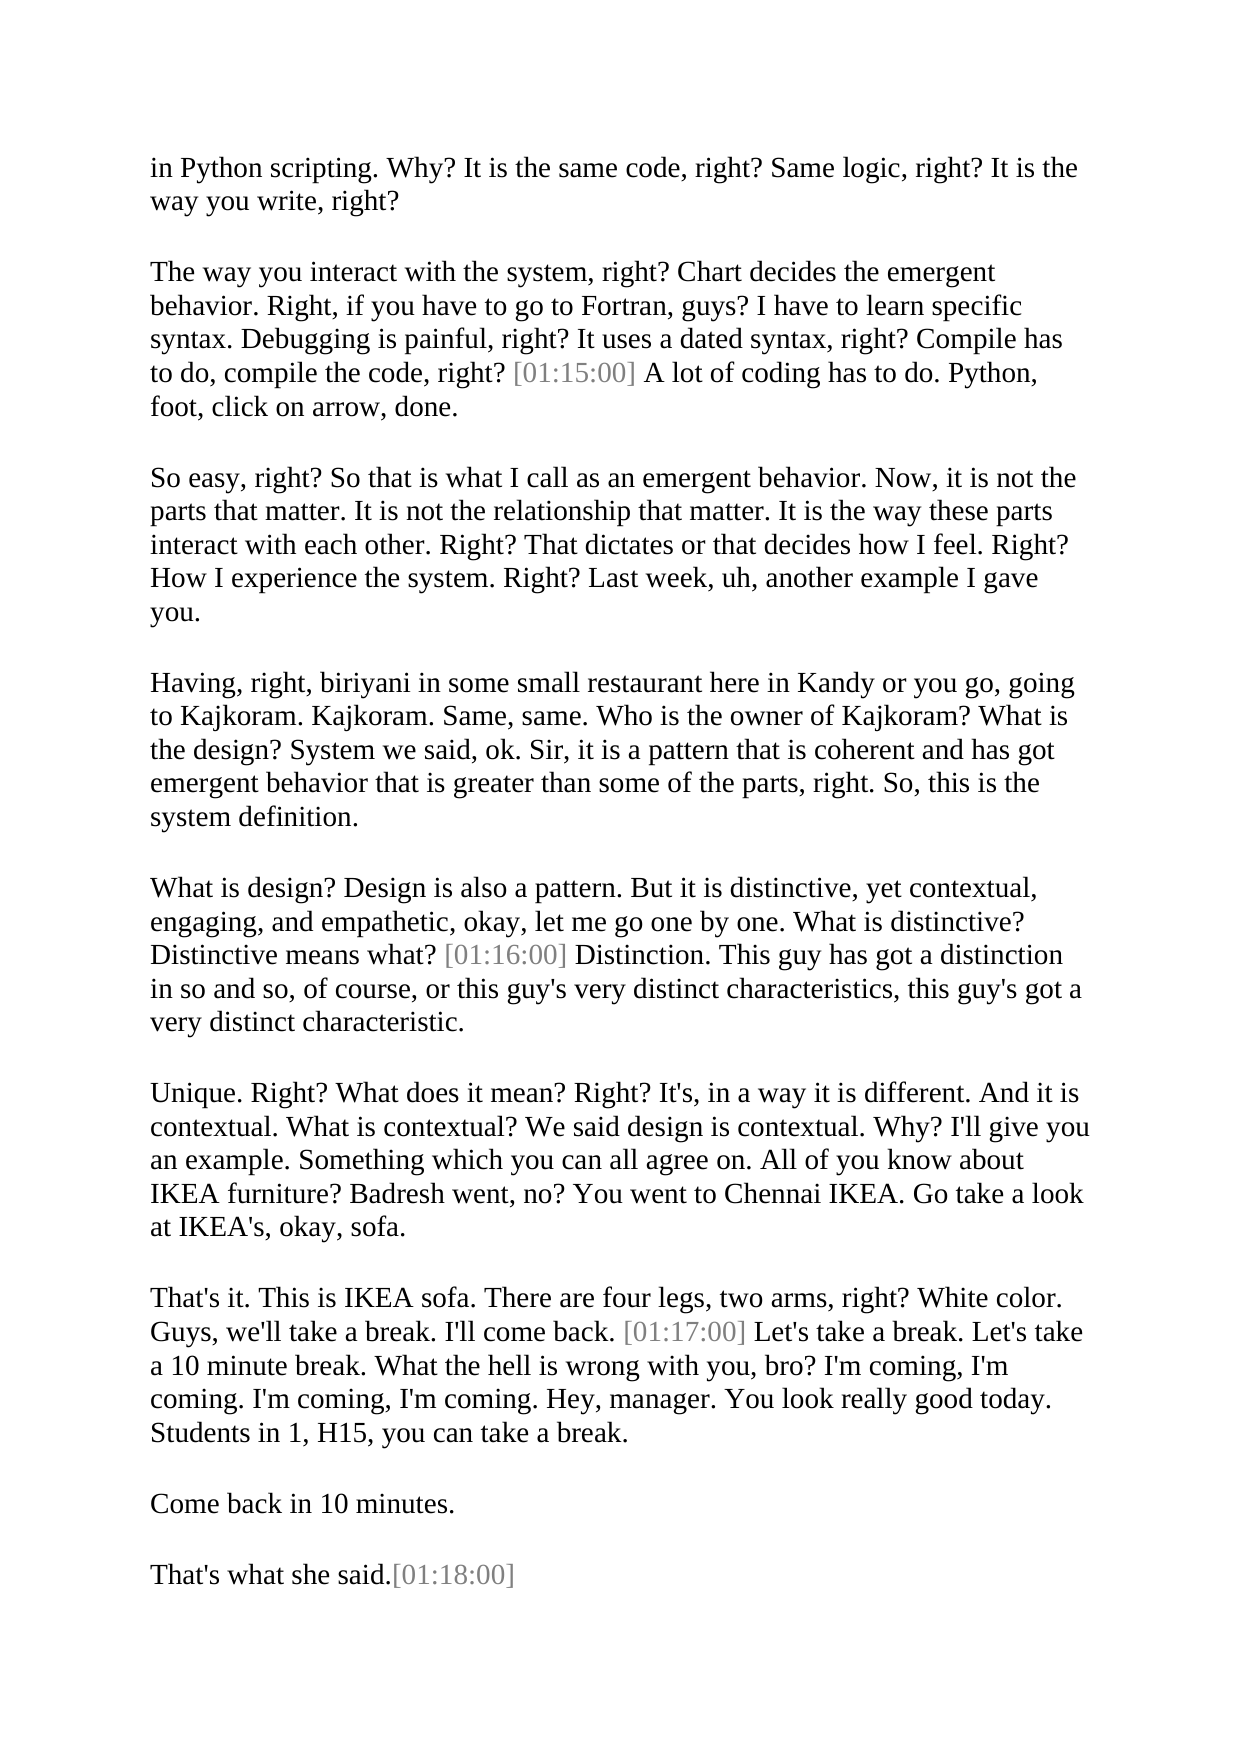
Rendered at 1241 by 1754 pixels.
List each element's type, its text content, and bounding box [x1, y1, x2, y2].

text Unique. Right? What does it mean? Right? It's, in a way it is different. And it is contextual. What is contextual? We said design is contextual. Why? I'll give you an example. Something which you can all agree on. All of you know about IKEA furniture? Badresh went, no? You went to Chennai IKEA. Go take a look at IKEA's, okay, sofa. [150, 1075, 1090, 1243]
text The way you interact with the system, right? Chart decides the emergent behavior. Right, if you have to go to Fortran, guys? I have to learn specific syntax. Debugging is painful, right? It uses a dated syntax, right? Compile has to do, compile the code, right? [01:15:00] A lot of coding has to do. Python, foot, click on arrow, done. [150, 254, 1090, 422]
text That's what she said.[01:18:00] [150, 1557, 1090, 1590]
text Having, right, biriyani in some small restaurant here in Kandy or you go, going to Kajkoram. Kajkoram. Same, same. Who is the owner of Kajkoram? What is the design? System we said, ok. Sir, it is a pattern that is coherent and has got emergent behavior that is greater than some of the parts, right. So, this is the system definition. [150, 665, 1090, 833]
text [150, 150, 1090, 217]
text What is design? Design is also a pattern. But it is distinctive, yet contextual, engaging, and empathetic, okay, let me go one by one. What is distinctive? Distinctive means what? [01:16:00] Distinction. This guy has got a distinction in so and so, of course, or this guy's very distinct characteristics, this guy's got a very distinct characteristic. [150, 870, 1090, 1038]
text That's it. This is IKEA sofa. There are four legs, two arms, right? White color. Guys, we'll take a break. I'll come back. [01:17:00] Let's take a break. Let's take a 10 minute break. What the hell is wrong with you, bro? I'm coming, I'm coming. I'm coming, I'm coming. Hey, manager. You look really good today. Students in 1, H15, you can take a break. [150, 1281, 1090, 1448]
text So easy, right? So that is what I call as an emergent behavior. Now, it is not the parts that matter. It is not the relationship that matter. It is the way these parts interact with each other. Right? That dictates or that decides how I feel. Right? How I experience the system. Right? Last week, uh, another example I gave you. [150, 460, 1090, 627]
text Come back in 10 minutes. [150, 1486, 1090, 1519]
